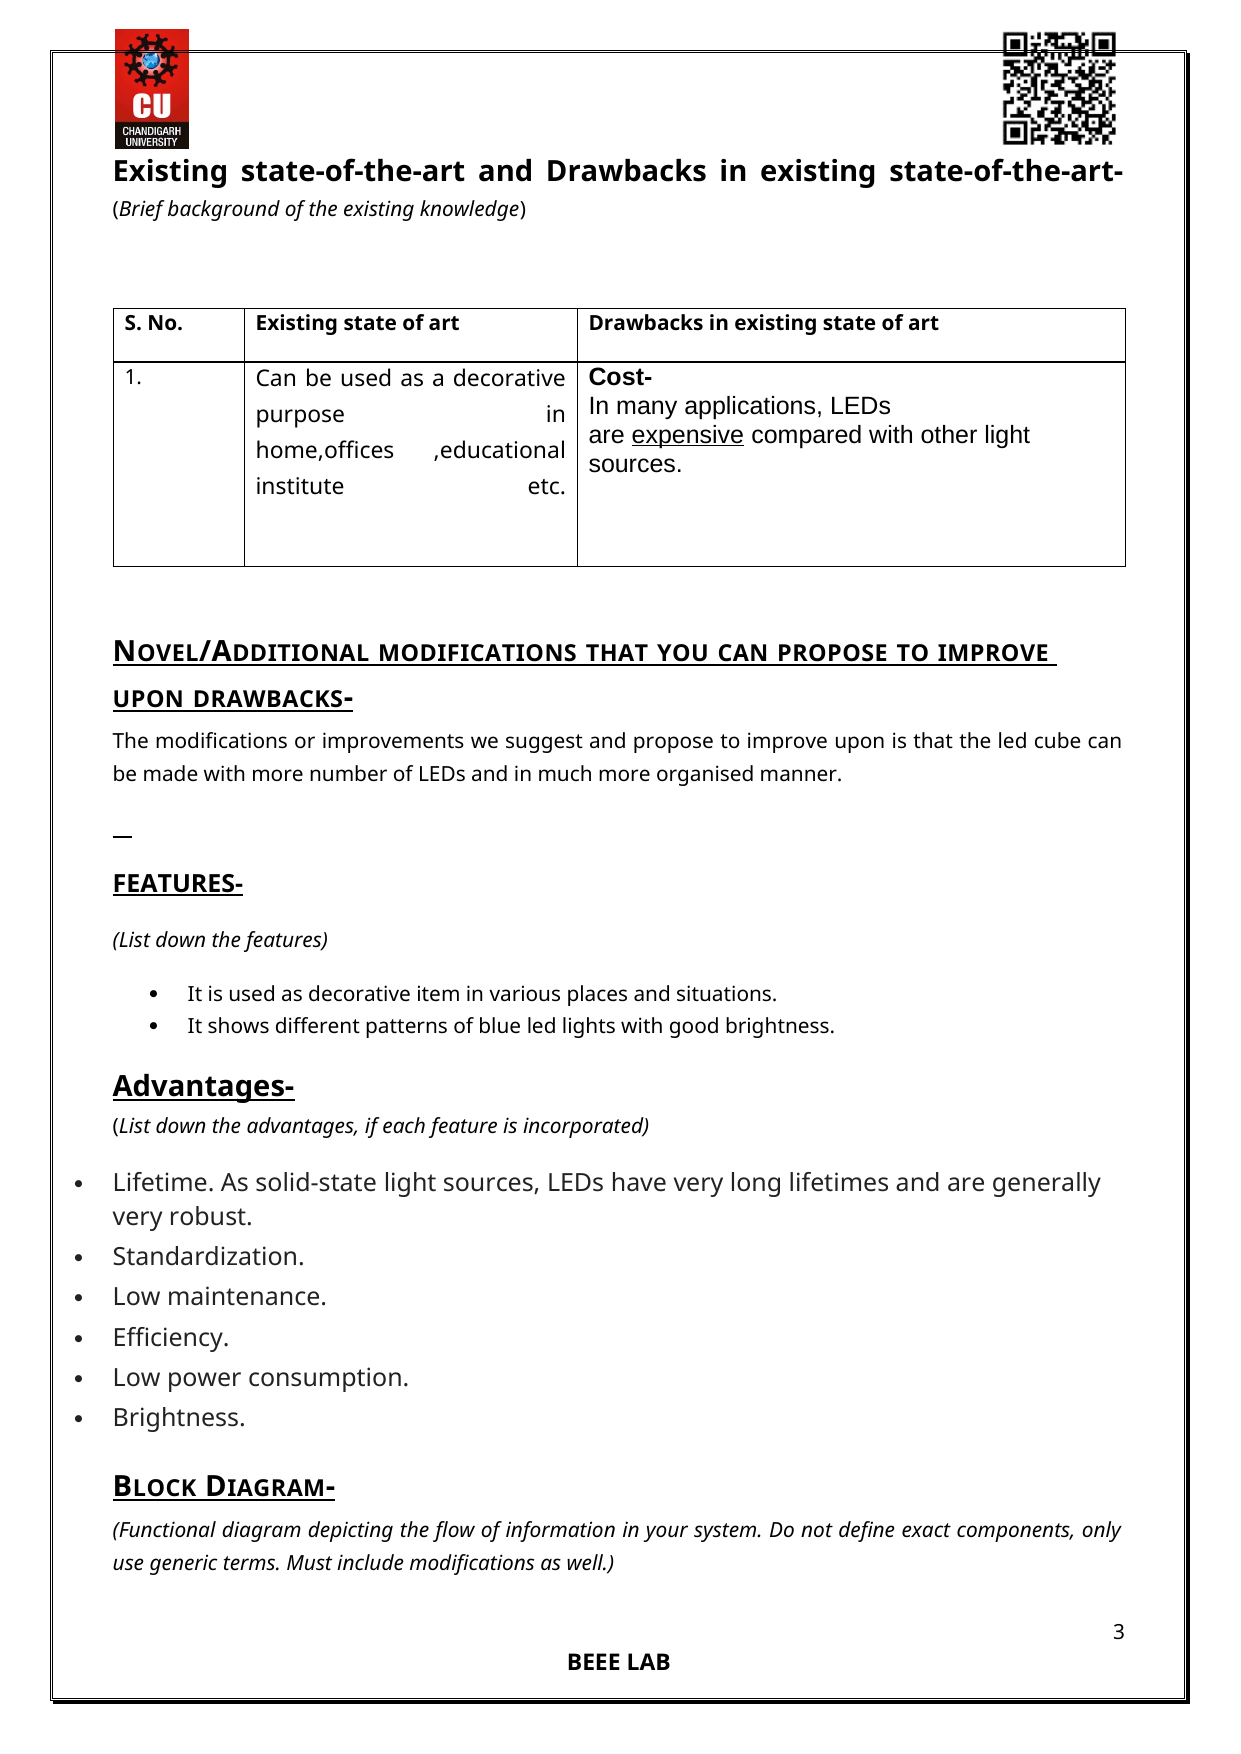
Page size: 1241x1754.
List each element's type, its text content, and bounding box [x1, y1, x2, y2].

text The modifications or improvements we suggest and propose to improve upon is that the led cube can be made with more number of LEDs and in much more organised manner. [112, 726, 1124, 787]
text (List down the features) [112, 926, 1124, 954]
list Standardization. [75, 1239, 1124, 1273]
text Advantages- [112, 1065, 1124, 1105]
text (Functional diagram depicting the flow of information in your system. Do not define exact components, only use generic terms. Must include modifications as well.) [112, 1515, 1124, 1576]
text (List down the advantages, if each feature is incorporated) [112, 1111, 1124, 1139]
table_cell Can be used as a decorative purpose in home,offices ,educational institute etc. [245, 363, 577, 566]
table_header Existing state of art [245, 309, 577, 361]
list Low power consumption. [75, 1360, 1124, 1394]
list Low maintenance. [75, 1279, 1124, 1313]
picture [115, 53, 189, 149]
picture [115, 29, 189, 50]
picture [1000, 53, 1119, 150]
list Efficiency. [75, 1319, 1124, 1353]
picture [1000, 30, 1119, 50]
list It shows different patterns of blue led lights with good brightness. [150, 1012, 1124, 1040]
table_cell Cost- In many applications, LEDs are expensive compared with other light sources. [578, 363, 1125, 566]
table_header Drawbacks in existing state of art [578, 309, 1125, 361]
text Existing state-of-the-art and Drawbacks in existing state-of-the-art-(Brief background of the existing knowledge) [112, 150, 1124, 222]
list It is used as decorative item in various places and situations. [150, 979, 1124, 1007]
list Lifetime. As solid-state light sources, LEDs have very long lifetimes and are generally very robust. [75, 1164, 1124, 1232]
subtitle Novel/Additional modifications that you can propose to improve upon drawbacks- [112, 631, 1124, 716]
list Brightness. [75, 1400, 1124, 1434]
table_header S. No. [114, 309, 244, 361]
subtitle Block Diagram- [112, 1465, 1124, 1505]
text FEATURES- [112, 866, 1124, 899]
table_cell 1. [114, 363, 244, 566]
